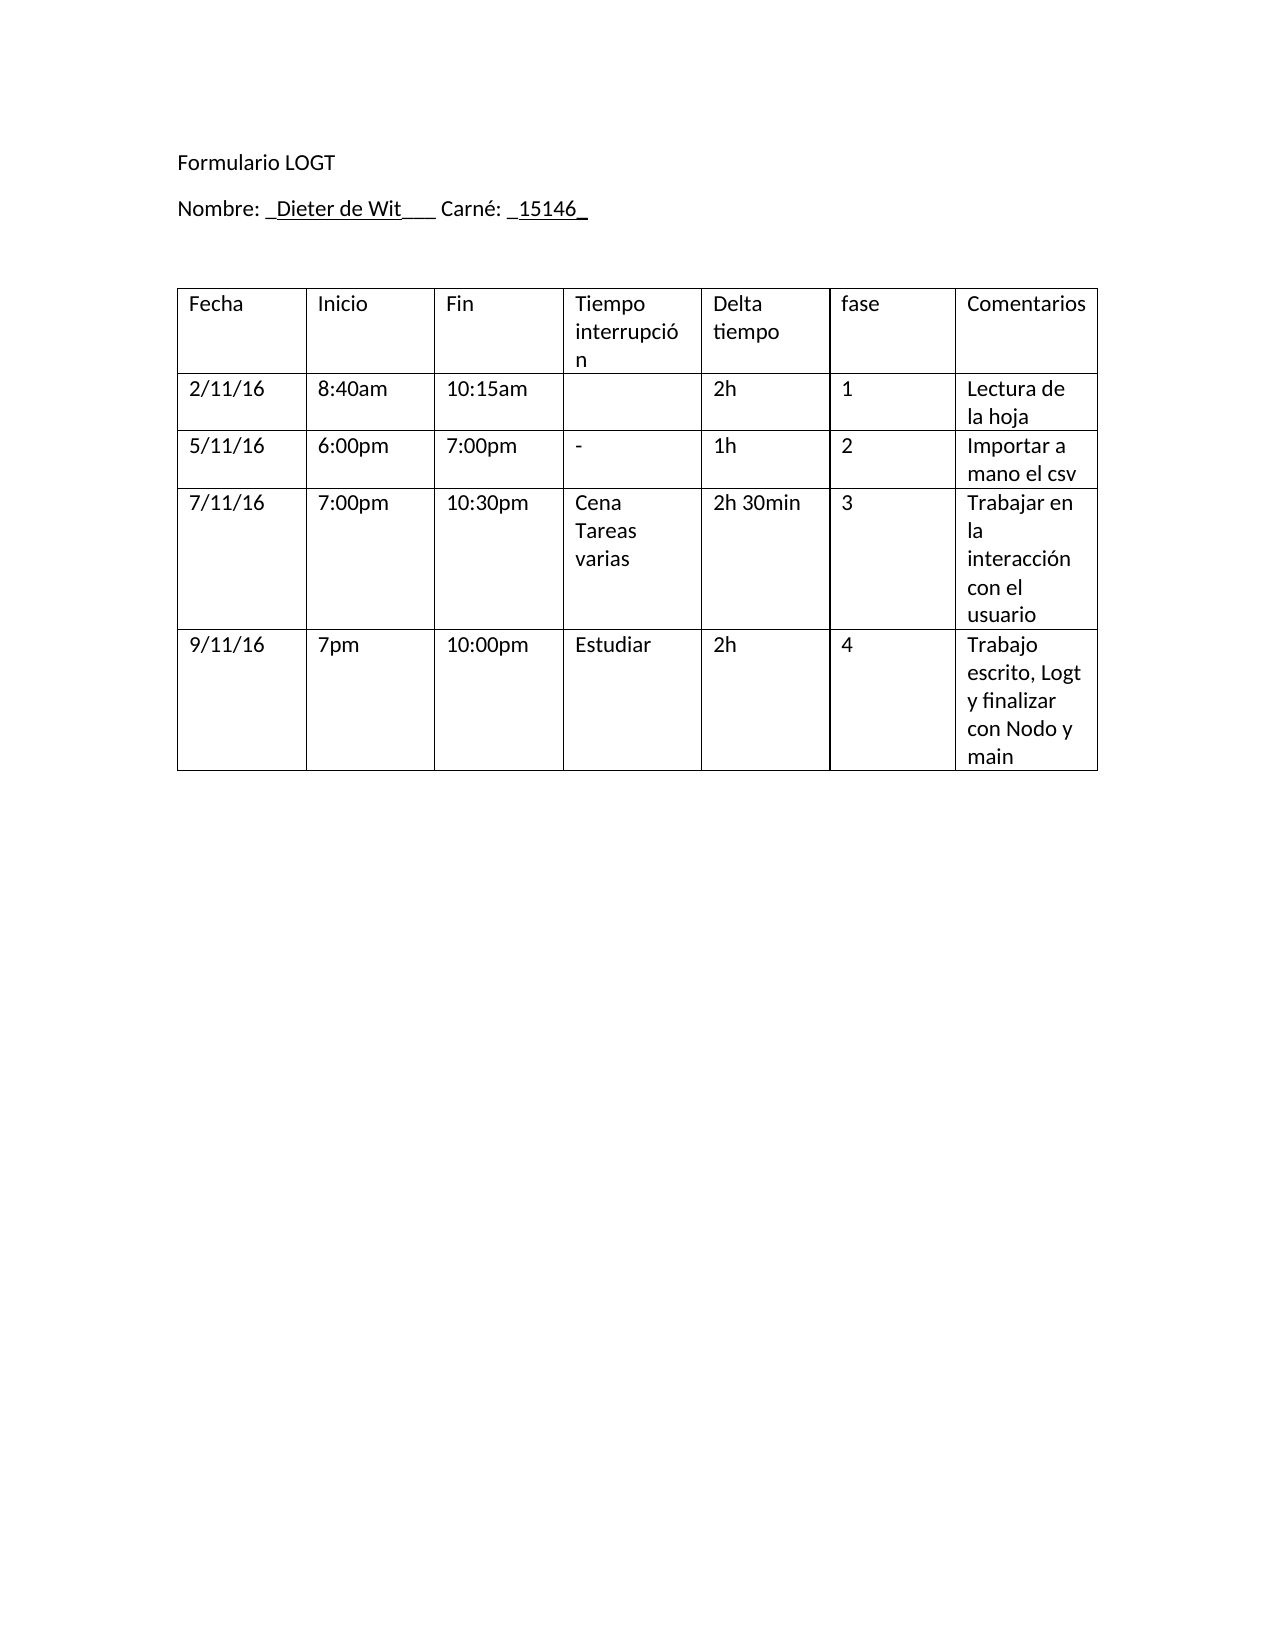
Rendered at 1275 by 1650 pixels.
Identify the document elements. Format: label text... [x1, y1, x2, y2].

table_cell Estudiar [564, 630, 701, 770]
table_cell Trabajo escrito, Logt y finalizar con Nodo y main [956, 630, 1097, 770]
table_cell 10:00pm [435, 630, 563, 770]
table_cell 5/11/16 [178, 431, 306, 487]
table_cell 1h [702, 431, 829, 487]
table_header Fecha [178, 289, 306, 373]
table_cell 6:00pm [307, 431, 434, 487]
table_header Tiempo interrupción [564, 289, 701, 373]
table_cell 9/11/16 [178, 630, 306, 770]
table_cell - [564, 431, 701, 487]
text Formulario LOGT [177, 148, 1098, 176]
table_cell 8:40am [307, 374, 434, 430]
table_cell 2/11/16 [178, 374, 306, 430]
table_header Delta tiempo [702, 289, 829, 373]
table_header Fin [435, 289, 563, 373]
table_cell 2h [702, 374, 829, 430]
table_cell 4 [831, 630, 955, 770]
table_cell 2h [702, 630, 829, 770]
table_cell 1 [831, 374, 955, 430]
table_cell 2h 30min [702, 489, 829, 629]
table_cell Cena Tareas varias [564, 489, 701, 629]
text Nombre: _Dieter de Wit___ Carné: _15146_ [177, 194, 1098, 222]
table_cell 7:00pm [307, 489, 434, 629]
table_cell 2 [831, 431, 955, 487]
table_cell 7/11/16 [178, 489, 306, 629]
table_cell 10:15am [435, 374, 563, 430]
table_cell 7pm [307, 630, 434, 770]
table_cell Trabajar en la interacción con el usuario [956, 489, 1097, 629]
table_cell Importar a mano el csv [956, 431, 1097, 487]
table_cell Lectura de la hoja [956, 374, 1097, 430]
table_header Comentarios [956, 289, 1097, 373]
table_cell [564, 374, 701, 430]
table_cell 7:00pm [435, 431, 563, 487]
table_header fase [831, 289, 955, 373]
table_header Inicio [307, 289, 434, 373]
table_cell 10:30pm [435, 489, 563, 629]
table_cell 3 [831, 489, 955, 629]
